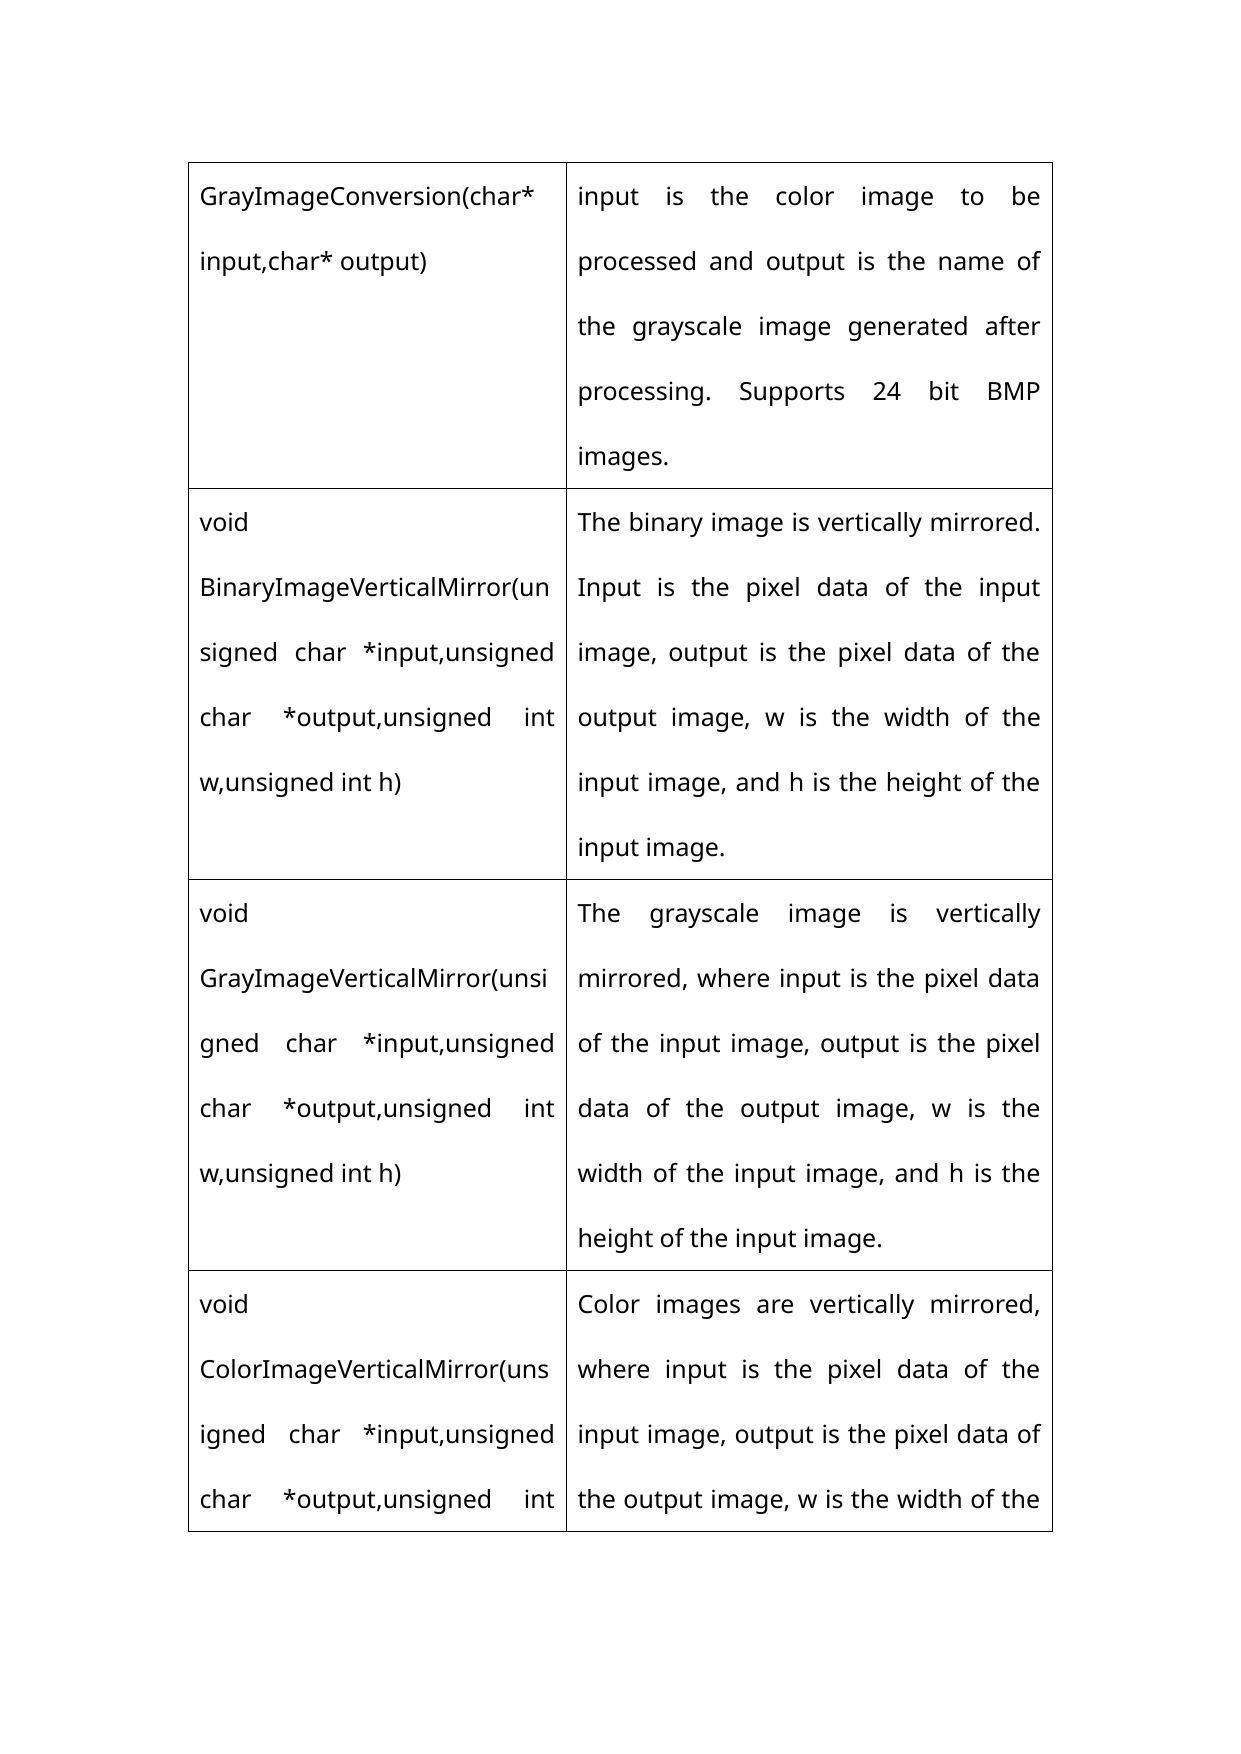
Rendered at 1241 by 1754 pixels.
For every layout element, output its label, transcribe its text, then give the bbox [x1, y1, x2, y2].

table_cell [189, 1271, 566, 1531]
table_cell The binary image is vertically mirrored. Input is the pixel data of the input image, output is the pixel data of the output image, w is the width of the input image, and h is the height of the input image. [567, 489, 1052, 879]
table_cell void GrayImageVerticalMirror(unsigned char *input,unsigned char *output,unsigned int w,unsigned int h) [189, 880, 566, 1270]
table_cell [567, 163, 1052, 488]
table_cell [189, 163, 566, 488]
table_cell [567, 1271, 1052, 1531]
table_cell void BinaryImageVerticalMirror(unsigned char *input,unsigned char *output,unsigned int w,unsigned int h) [189, 489, 566, 879]
table_cell The grayscale image is vertically mirrored, where input is the pixel data of the input image, output is the pixel data of the output image, w is the width of the input image, and h is the height of the input image. [567, 880, 1052, 1270]
